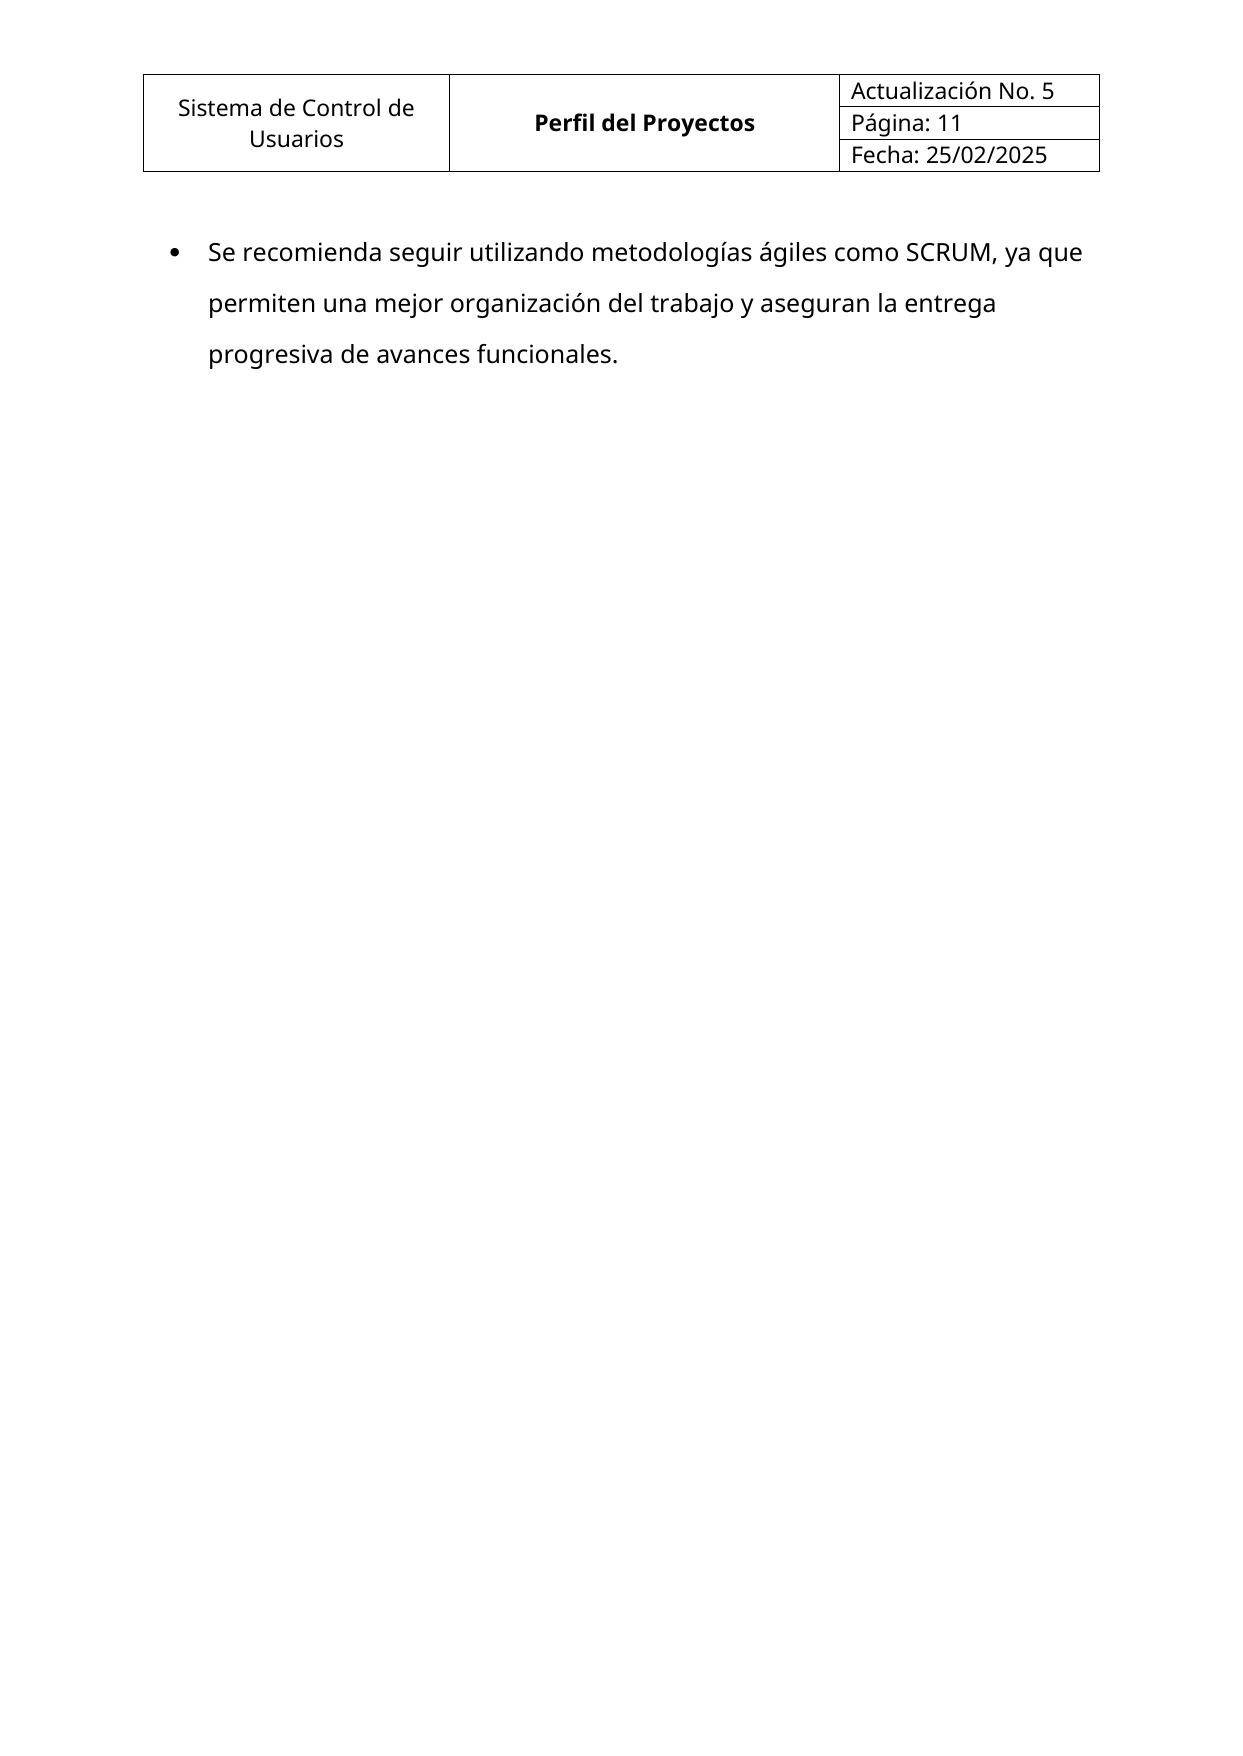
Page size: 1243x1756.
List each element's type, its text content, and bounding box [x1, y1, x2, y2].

list Se recomienda seguir utilizando metodologías ágiles como SCRUM, ya que permiten una mejor organización del trabajo y aseguran la entrega progresiva de avances funcionales. [170, 234, 1110, 370]
